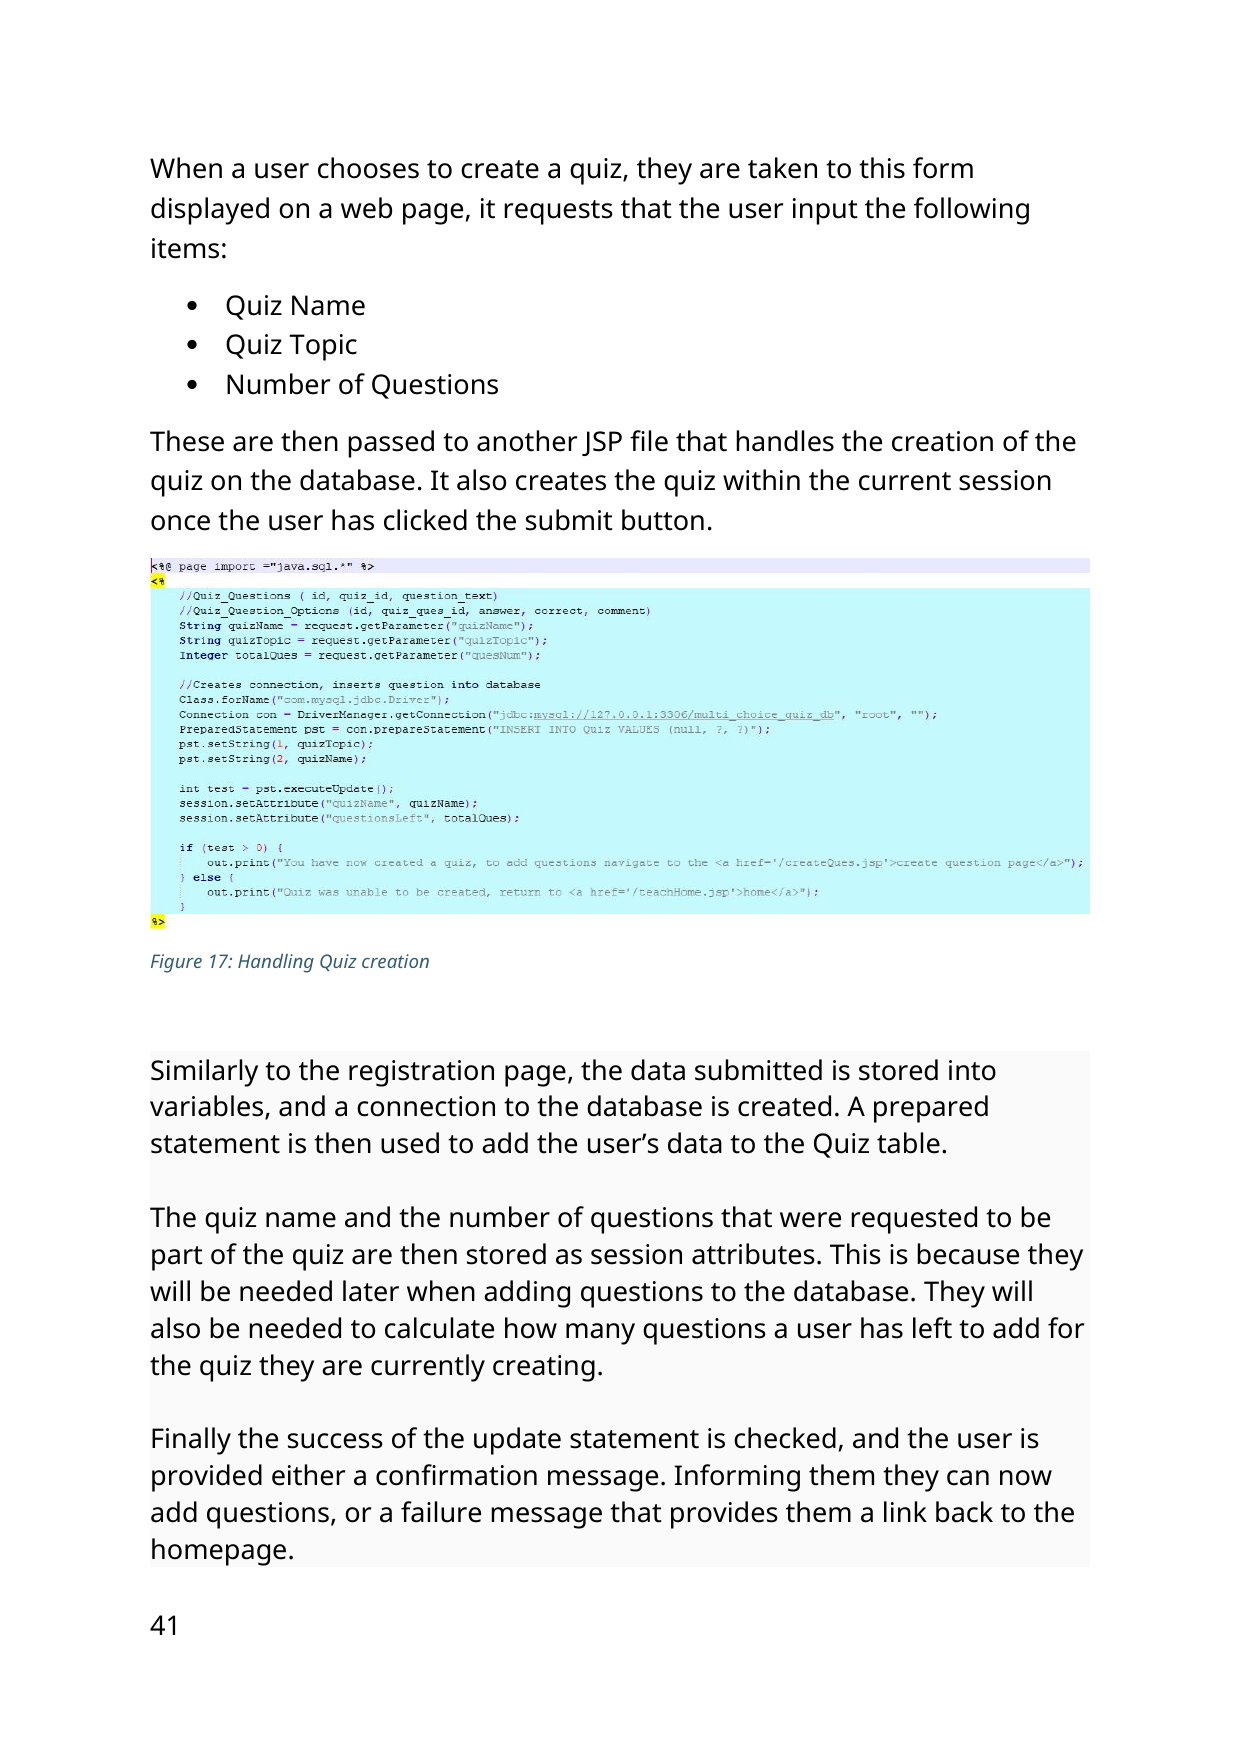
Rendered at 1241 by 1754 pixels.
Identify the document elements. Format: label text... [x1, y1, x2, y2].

text Finally the success of the update statement is checked, and the user is provided either a confirmation message. Informing them they can now add questions, or a failure message that provides them a link back to the homepage. [150, 1420, 1090, 1567]
picture [150, 558, 1091, 929]
text These are then passed to another JSP file that handles the creation of the quiz on the database. It also creates the quiz within the current session once the user has clicked the submit button. [150, 422, 1090, 538]
list Number of Questions [187, 366, 1090, 402]
list Quiz Name [187, 286, 1090, 323]
text The quiz name and the number of questions that were requested to be part of the quiz are then stored as session attributes. This is because they will be needed later when adding questions to the database. They will also be needed to calculate how many questions a user has left to add for the quiz they are currently creating. [150, 1198, 1090, 1420]
text Figure 17: Handling Quiz creation [150, 948, 1090, 974]
text When a user chooses to create a quiz, they are taken to this form displayed on a web page, it requests that the user input the following items: [150, 150, 1090, 266]
text Similarly to the registration page, the data submitted is stored into variables, and a connection to the database is created. A prepared statement is then used to add the user’s data to the Quiz table. [150, 1051, 1090, 1162]
list Quiz Topic [187, 326, 1090, 363]
